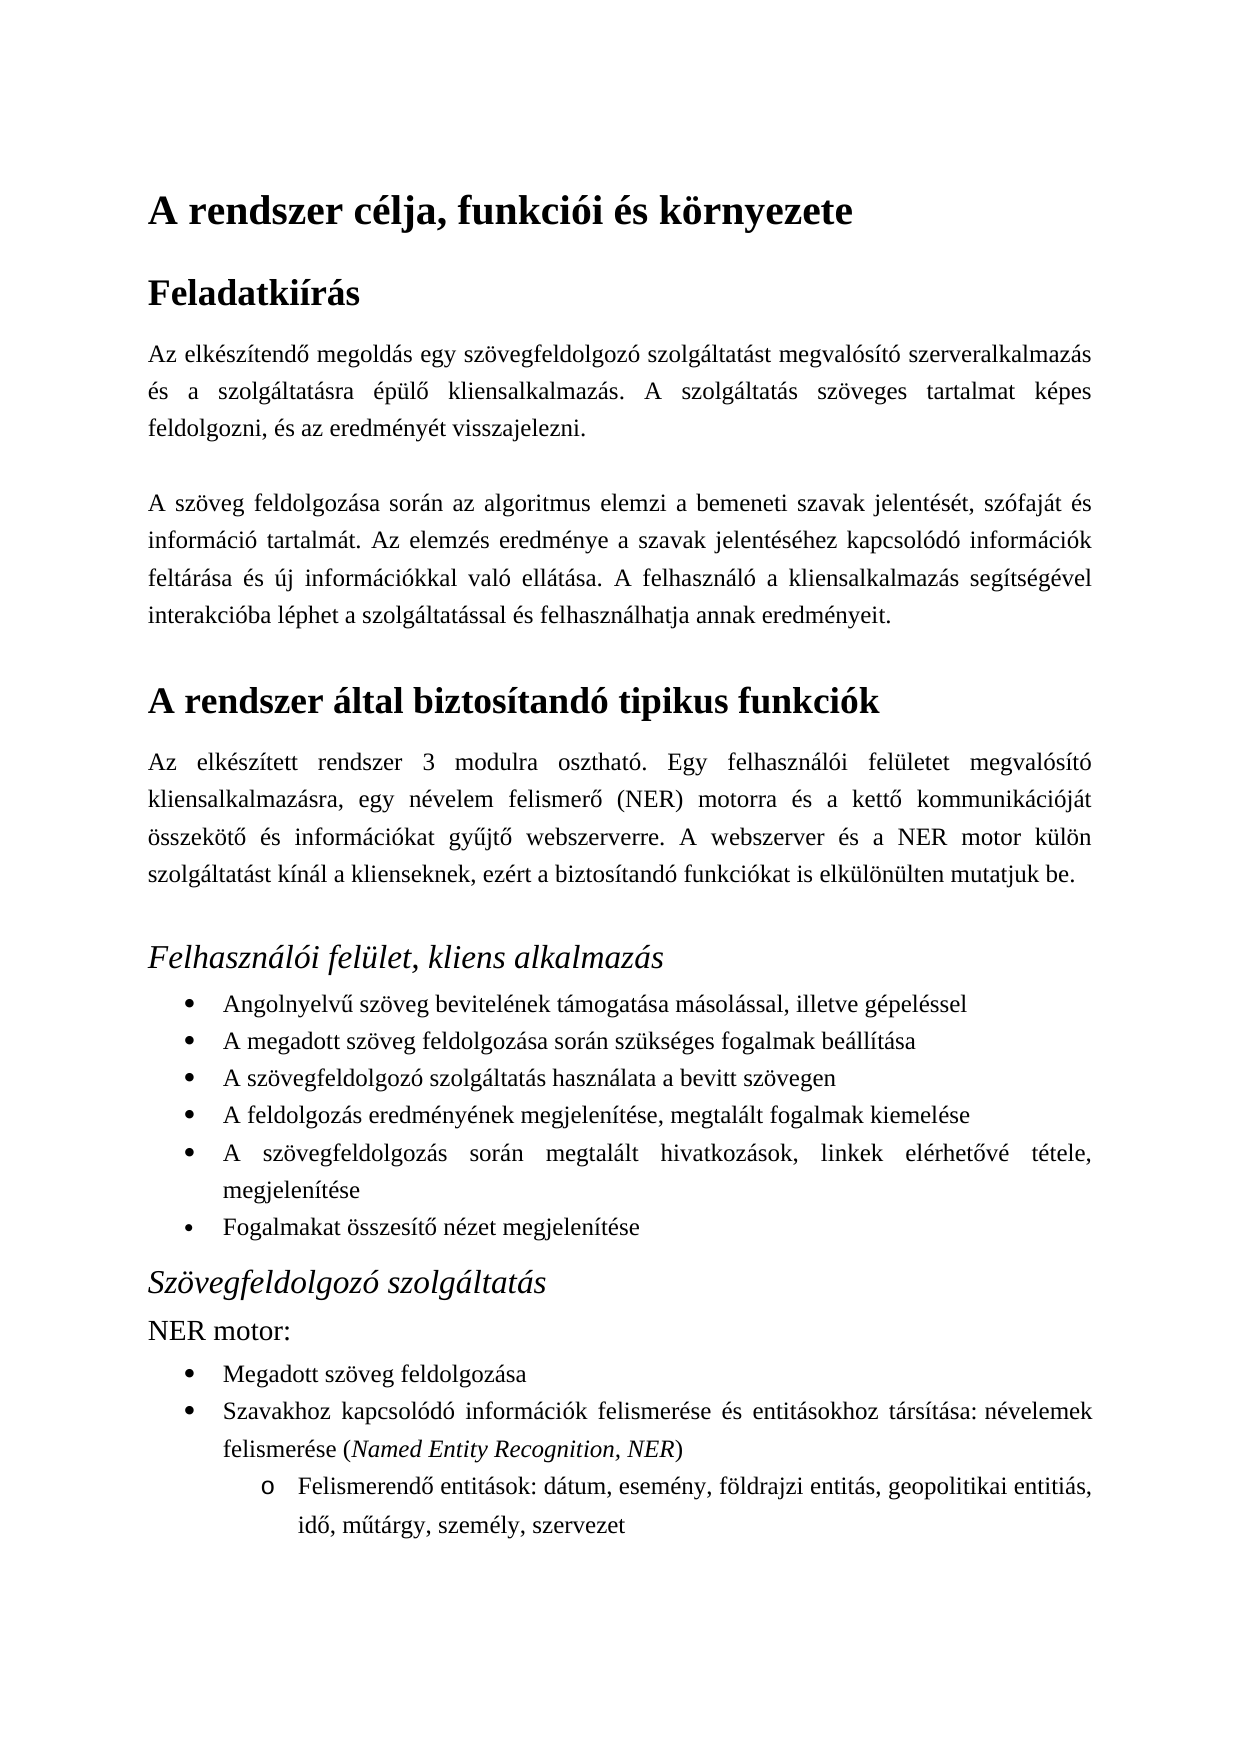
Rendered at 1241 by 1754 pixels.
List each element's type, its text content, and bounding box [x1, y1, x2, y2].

list A feldolgozás eredményének megjelenítése, megtalált fogalmak kiemelése [185, 1101, 1093, 1129]
subtitle NER motor: [148, 1313, 1093, 1347]
subtitle Felhasználói felület, kliens alkalmazás [148, 938, 1093, 976]
list Megadott szöveg feldolgozása [185, 1359, 1093, 1388]
list Felismerendő entitások: dátum, esemény, földrajzi entitás, geopolitikai entitiás, idő, műtárgy, személy, szervezet [260, 1471, 1093, 1539]
subtitle A rendszer célja, funkciói és környezete [148, 185, 1093, 233]
subtitle A rendszer által biztosítandó tipikus funkciók [148, 679, 1093, 722]
list A szövegfeldolgozó szolgáltatás használata a bevitt szövegen [185, 1063, 1093, 1092]
list A megadott szöveg feldolgozása során szükséges fogalmak beállítása [185, 1026, 1093, 1055]
list A szövegfeldolgozás során megtalált hivatkozások, linkek elérhetővé tétele, megjelenítése [185, 1138, 1093, 1204]
list Angolnyelvű szöveg bevitelének támogatása másolással, illetve gépeléssel [185, 989, 1093, 1017]
list Fogalmakat összesítő nézet megjelenítése [185, 1212, 1093, 1241]
subtitle Szövegfeldolgozó szolgáltatás [148, 1262, 1093, 1301]
text A szöveg feldolgozása során az algoritmus elemzi a bemeneti szavak jelentését, szófaját és információ tartalmát. Az elemzés eredménye a szavak jelentéséhez kapcsolódó információk feltárása és új információkkal való ellátása. A felhasználó a kliensalkalmazás segítségével interakcióba léphet a szolgáltatással és felhasználhatja annak eredményeit. [148, 488, 1093, 629]
subtitle Feladatkiírás [148, 271, 1093, 314]
text Az elkészítendő megoldás egy szövegfeldolgozó szolgáltatást megvalósító szerveralkalmazás és a szolgáltatásra épülő kliensalkalmazás. A szolgáltatás szöveges tartalmat képes feldolgozni, és az eredményét visszajelezni. [148, 339, 1093, 442]
text Az elkészített rendszer 3 modulra osztható. Egy felhasználói felületet megvalósító kliensalkalmazásra, egy névelem felismerő (NER) motorra és a kettő kommunikációját összekötő és információkat gyűjtő webszerverre. A webszerver és a NER motor külön szolgáltatást kínál a klienseknek, ezért a biztosítandó funkciókat is elkülönülten mutatjuk be. [148, 747, 1093, 888]
list Szavakhoz kapcsolódó információk felismerése és entitásokhoz társítása: névelemek felismerése (Named Entity Recognition, NER) [185, 1396, 1093, 1462]
